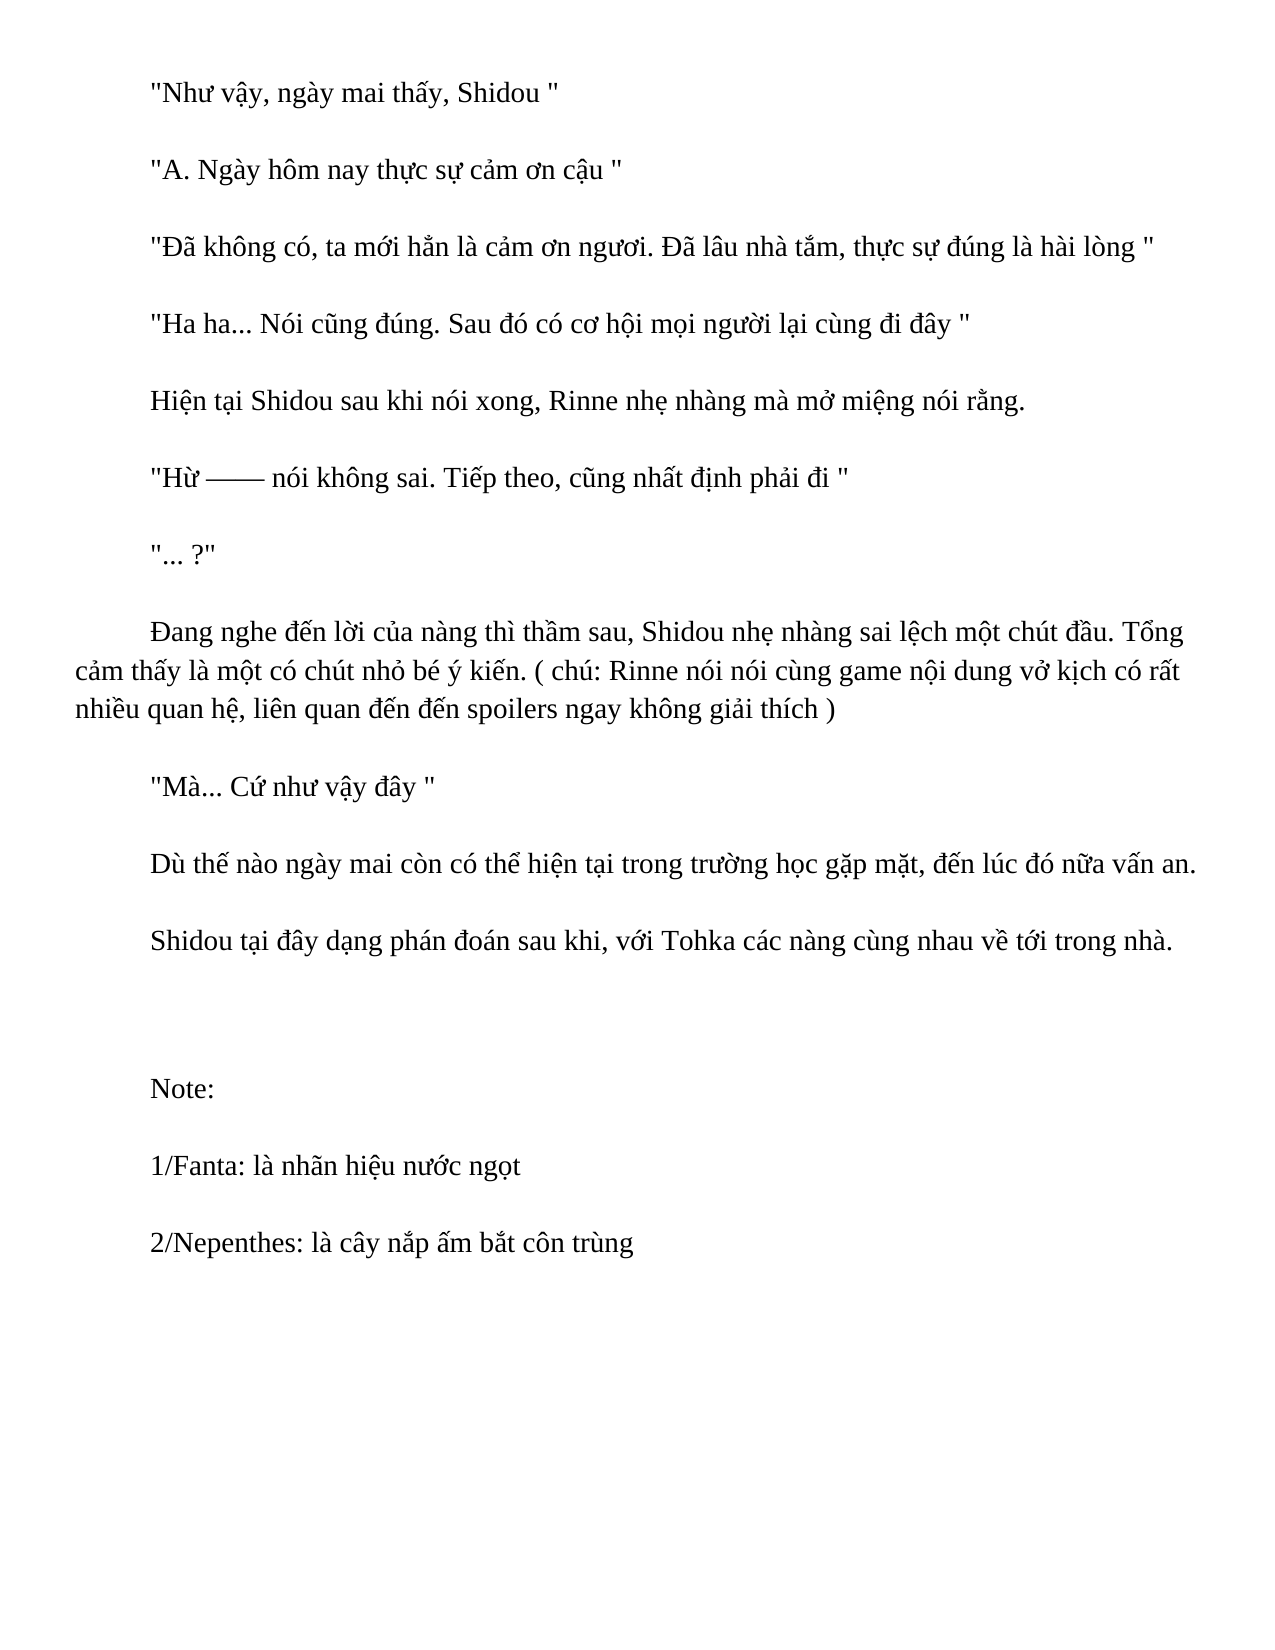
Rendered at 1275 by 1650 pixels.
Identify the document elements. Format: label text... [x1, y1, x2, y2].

text 2/Nepenthes: là cây nắp ấm bắt côn trùng [75, 1225, 1200, 1258]
text Dù thế nào ngày mai còn có thể hiện tại trong trường học gặp mặt, đến lúc đó nữa vấn an. [75, 846, 1200, 879]
text Đang nghe đến lời của nàng thì thầm sau, Shidou nhẹ nhàng sai lệch một chút đầu. Tổng cảm thấy là một có chút nhỏ bé ý kiến. ( chú: Rinne nói nói cùng game nội dung vở kịch có rất nhiều quan hệ, liên quan đến đến spoilers ngay không giải thích ) [75, 614, 1200, 725]
text Note: [75, 1071, 1200, 1104]
text 1/Fanta: là nhãn hiệu nước ngọt [75, 1148, 1200, 1181]
text "Ha ha... Nói cũng đúng. Sau đó có cơ hội mọi người lại cùng đi đây " [75, 306, 1200, 340]
text "Mà... Cứ như vậy đây " [75, 769, 1200, 802]
text Hiện tại Shidou sau khi nói xong, Rinne nhẹ nhàng mà mở miệng nói rằng. [75, 383, 1200, 417]
text Shidou tại đây dạng phán đoán sau khi, với Tohka các nàng cùng nhau về tới trong nhà. [75, 923, 1200, 956]
text "Đã không có, ta mới hẳn là cảm ơn ngươi. Đã lâu nhà tắm, thực sự đúng là hài lòng " [75, 229, 1200, 263]
text "Hừ —— nói không sai. Tiếp theo, cũng nhất định phải đi " [75, 460, 1200, 494]
text "... ?" [75, 537, 1200, 571]
text "Như vậy, ngày mai thấy, Shidou " [75, 75, 1200, 108]
text "A. Ngày hôm nay thực sự cảm ơn cậu " [75, 152, 1200, 186]
